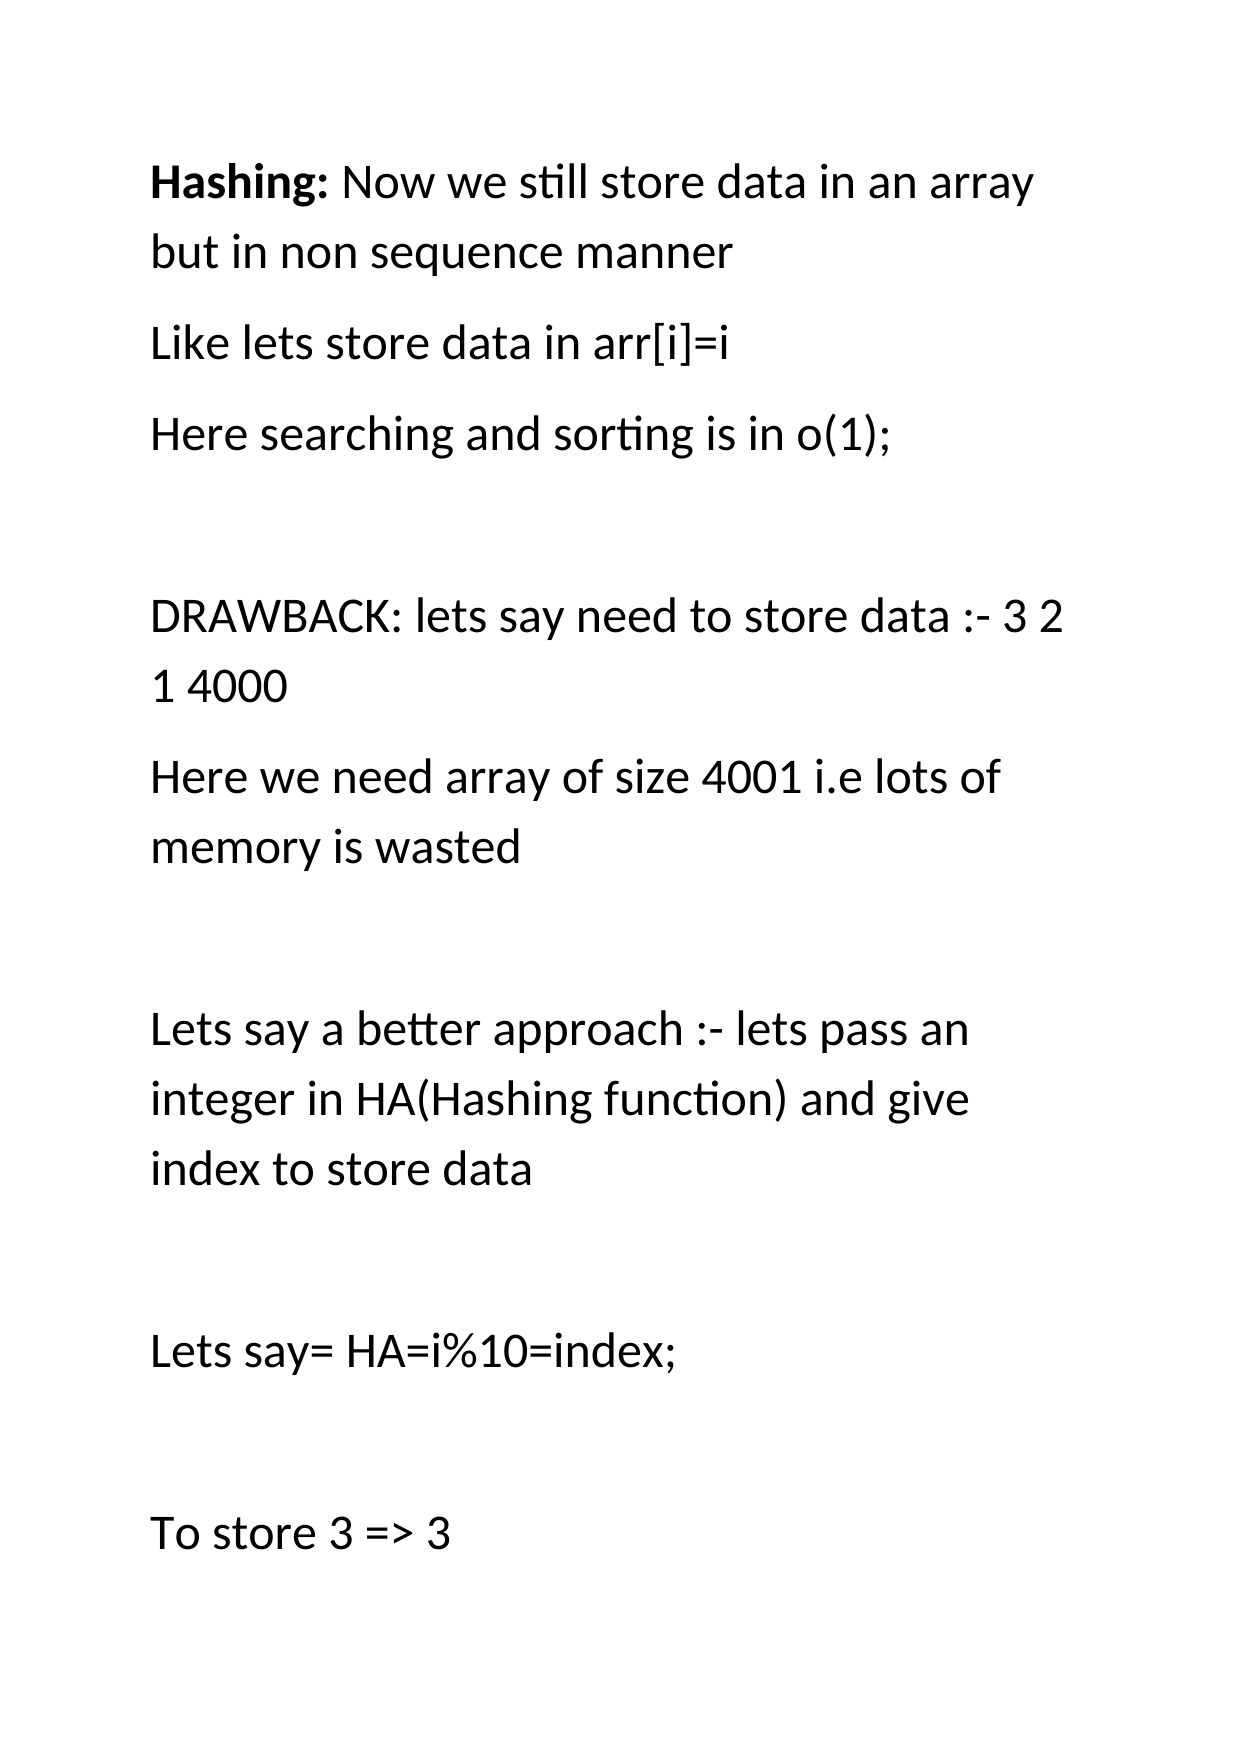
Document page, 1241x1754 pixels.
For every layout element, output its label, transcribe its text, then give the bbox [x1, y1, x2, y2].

text Lets say= HA=i%10=index; [150, 1319, 1090, 1380]
text Here searching and sorting is in o(1); [150, 402, 1090, 463]
text Lets say a better approach :- lets pass an integer in HA(Hashing function) and give index to store data [150, 997, 1090, 1198]
text Like lets store data in arr[i]=i [150, 311, 1090, 372]
text DRAWBACK: lets say need to store data :- 3 2 1 4000 [150, 584, 1090, 715]
text Here we need array of size 4001 i.e lots of memory is wasted [150, 745, 1090, 876]
text To store 3 => 3 [150, 1501, 1090, 1562]
text Hashing: Now we still store data in an array but in non sequence manner [150, 150, 1090, 281]
